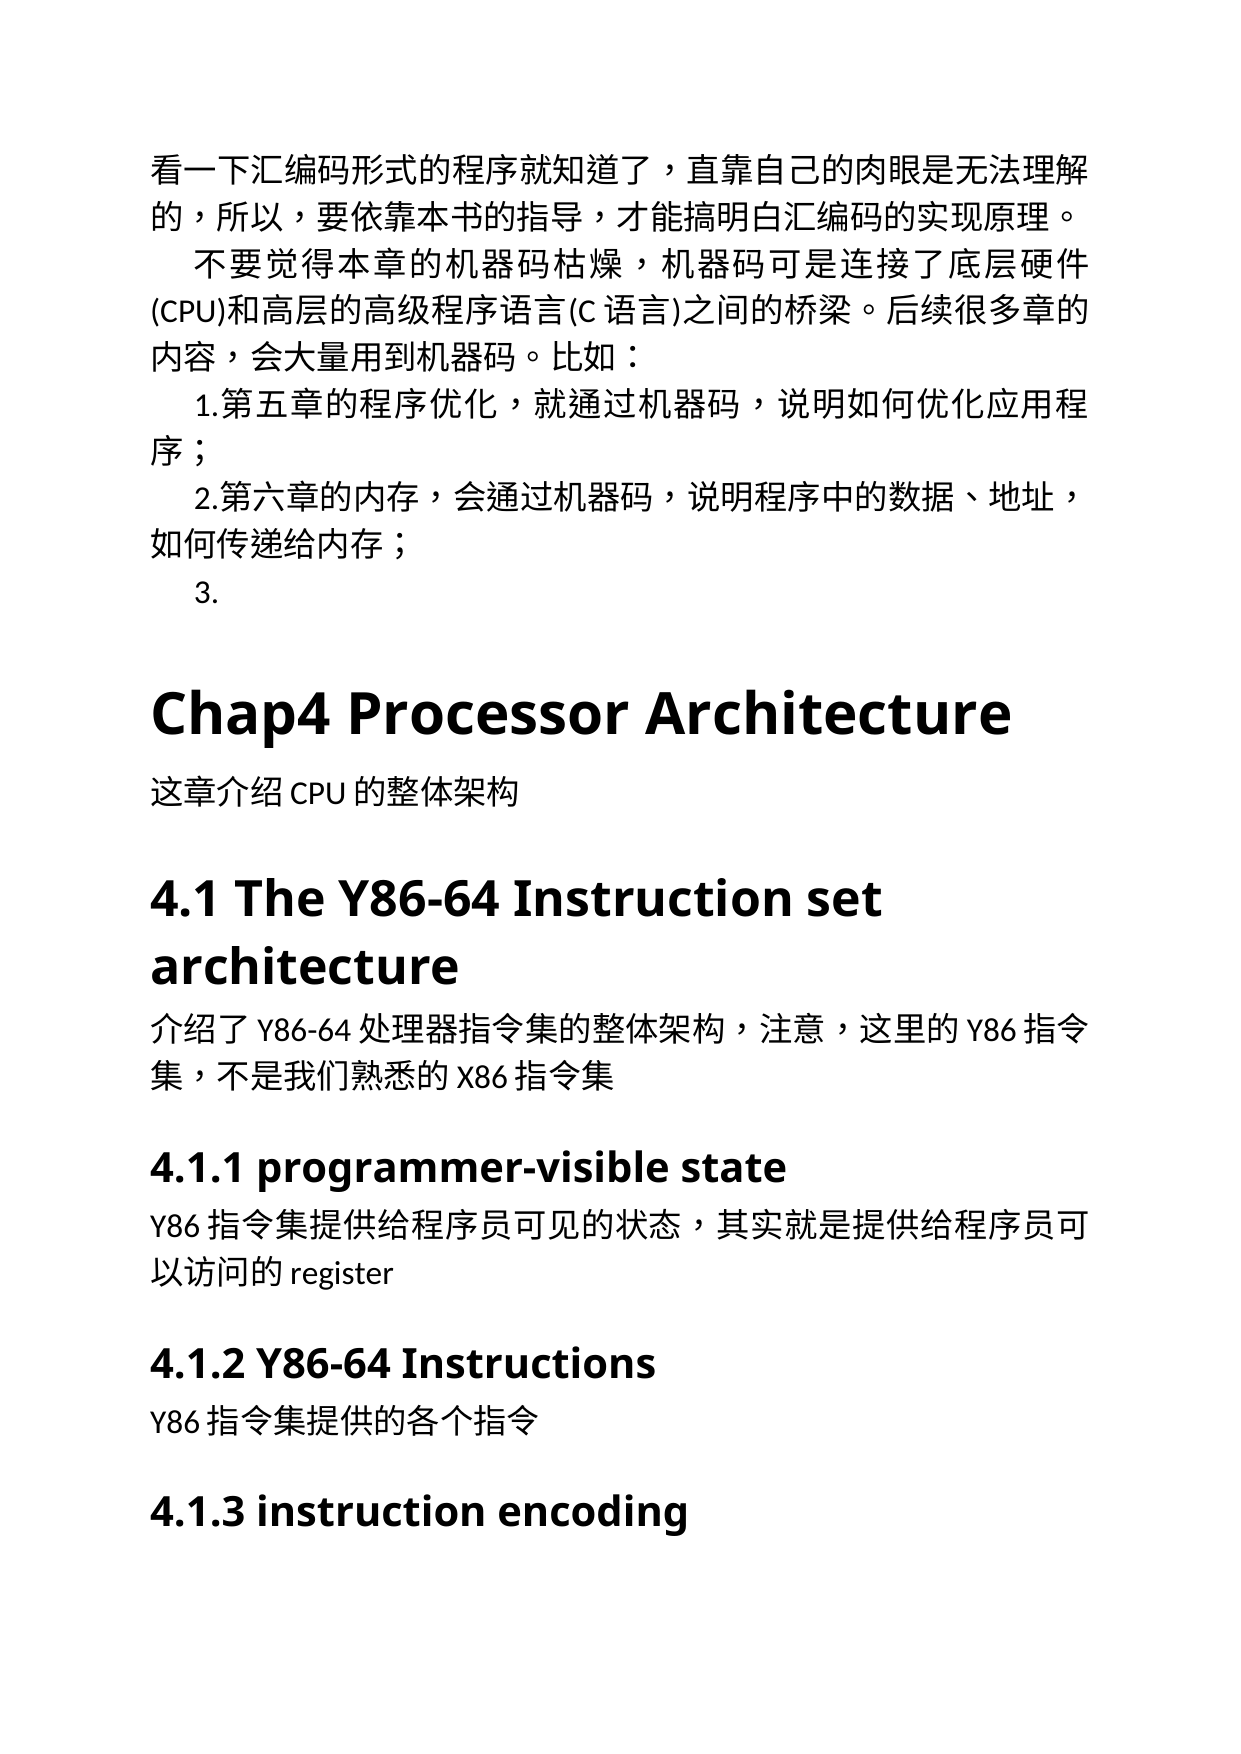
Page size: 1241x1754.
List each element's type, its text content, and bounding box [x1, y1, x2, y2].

subtitle 4.1.3 instruction encoding [150, 1481, 1090, 1539]
subtitle 4.1.1 programmer-visible state [150, 1136, 1090, 1194]
text 2.第六章的内存，会通过机器码，说明程序中的数据、地址，如何传递给内存； [150, 477, 1090, 565]
subtitle Chap4 Processor Architecture [150, 672, 1090, 751]
text 1.第五章的程序优化，就通过机器码，说明如何优化应用程序； [150, 384, 1090, 471]
text 这章介绍CPU的整体架构 [150, 772, 1090, 813]
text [150, 150, 1090, 237]
text 3. [150, 571, 1090, 612]
text Y86指令集提供的各个指令 [150, 1401, 1090, 1441]
text 介绍了Y86-64处理器指令集的整体架构，注意，这里的Y86指令集，不是我们熟悉的X86指令集 [150, 1009, 1090, 1097]
text Y86指令集提供给程序员可见的状态，其实就是提供给程序员可以访问的register [150, 1205, 1090, 1292]
subtitle 4.1.2 Y86-64 Instructions [150, 1332, 1090, 1390]
text 不要觉得本章的机器码枯燥，机器码可是连接了底层硬件(CPU)和高层的高级程序语言(C语言)之间的桥梁。后续很多章的内容，会大量用到机器码。比如： [150, 243, 1090, 378]
subtitle 4.1 The Y86-64 Instruction set architecture [150, 863, 1090, 999]
